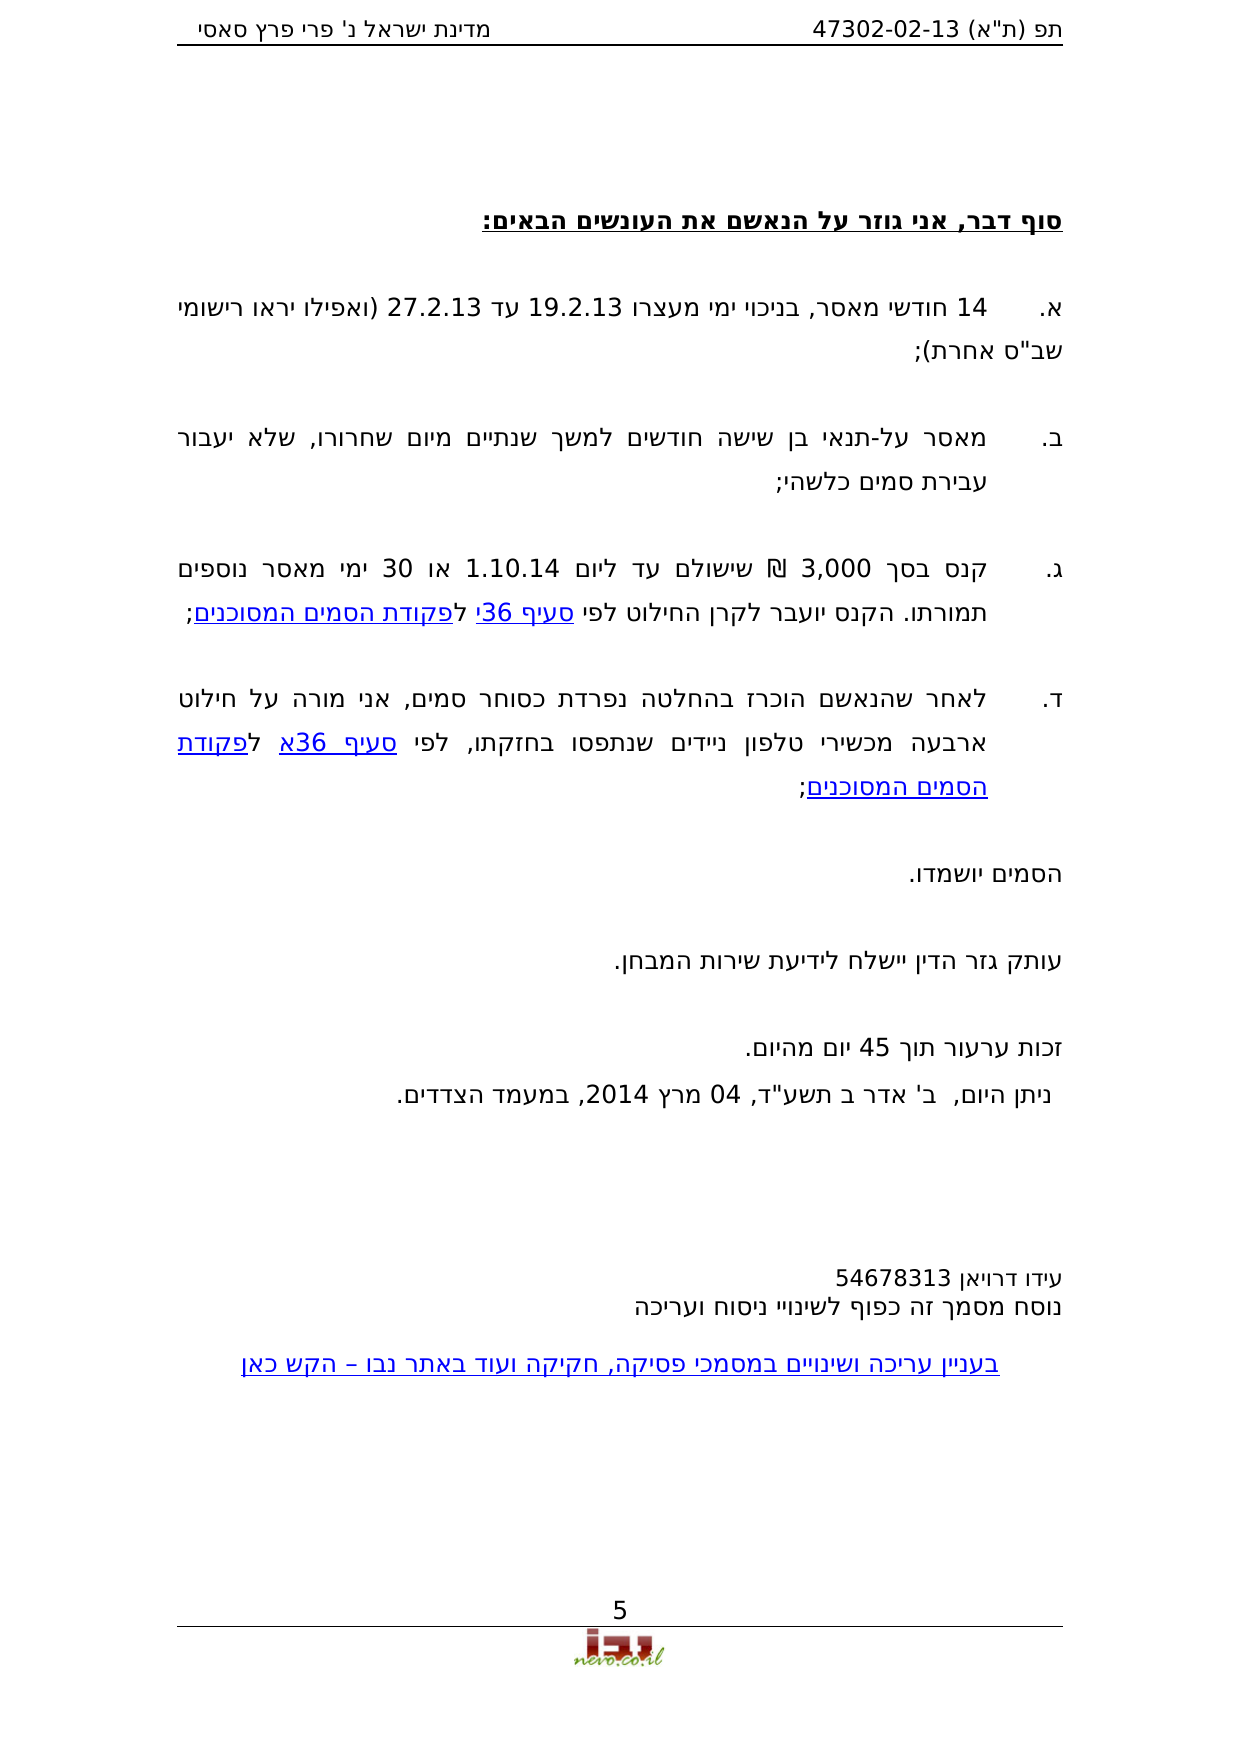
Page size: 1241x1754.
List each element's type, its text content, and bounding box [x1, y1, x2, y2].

text סוף דבר, אני גוזר על הנאשם את העונשים הבאים: [177, 206, 1063, 235]
text א. 14 חודשי מאסר, בניכוי ימי מעצרו 19.2.13 עד 27.2.13 (ואפילו יראו רישומי שב"ס אחרת); [177, 293, 1063, 366]
text ב. מאסר על-תנאי בן שישה חודשים למשך שנתיים מיום שחרורו, שלא יעבור עבירת סמים כלשהי; [177, 423, 1063, 496]
picture [574, 1628, 666, 1667]
text בעניין עריכה ושינויים במסמכי פסיקה, חקיקה ועוד באתר נבו – הקש כאן [177, 1350, 1063, 1379]
text ג. קנס בסך 3,000 ₪ שישולם עד ליום 1.10.14 או 30 ימי מאסר נוספים תמורתו. הקנס יועבר לקרן החילוט לפי סעיף 36י לפקודת הסמים המסוכנים; [177, 554, 1063, 627]
text הסמים יושמדו. [177, 859, 1063, 888]
text זכות ערעור תוך 45 יום מהיום. [177, 1033, 1063, 1062]
text עידו דרויאן 54678313 [177, 1265, 1063, 1292]
text עותק גזר הדין יישלח לידיעת שירות המבחן. [177, 946, 1063, 975]
text 54678313ניתן היום, ב' אדר ב תשע"ד, 04 מרץ 2014, במעמד הצדדים. [177, 1080, 1063, 1109]
text ד. לאחר שהנאשם הוכרז בהחלטה נפרדת כסוחר סמים, אני מורה על חילוט ארבעה מכשירי טלפון ניידים שנתפסו בחזקתו, לפי סעיף 36א לפקודת הסמים המסוכנים; [177, 685, 1063, 801]
text נוסח מסמך זה כפוף לשינויי ניסוח ועריכה [177, 1292, 1063, 1321]
